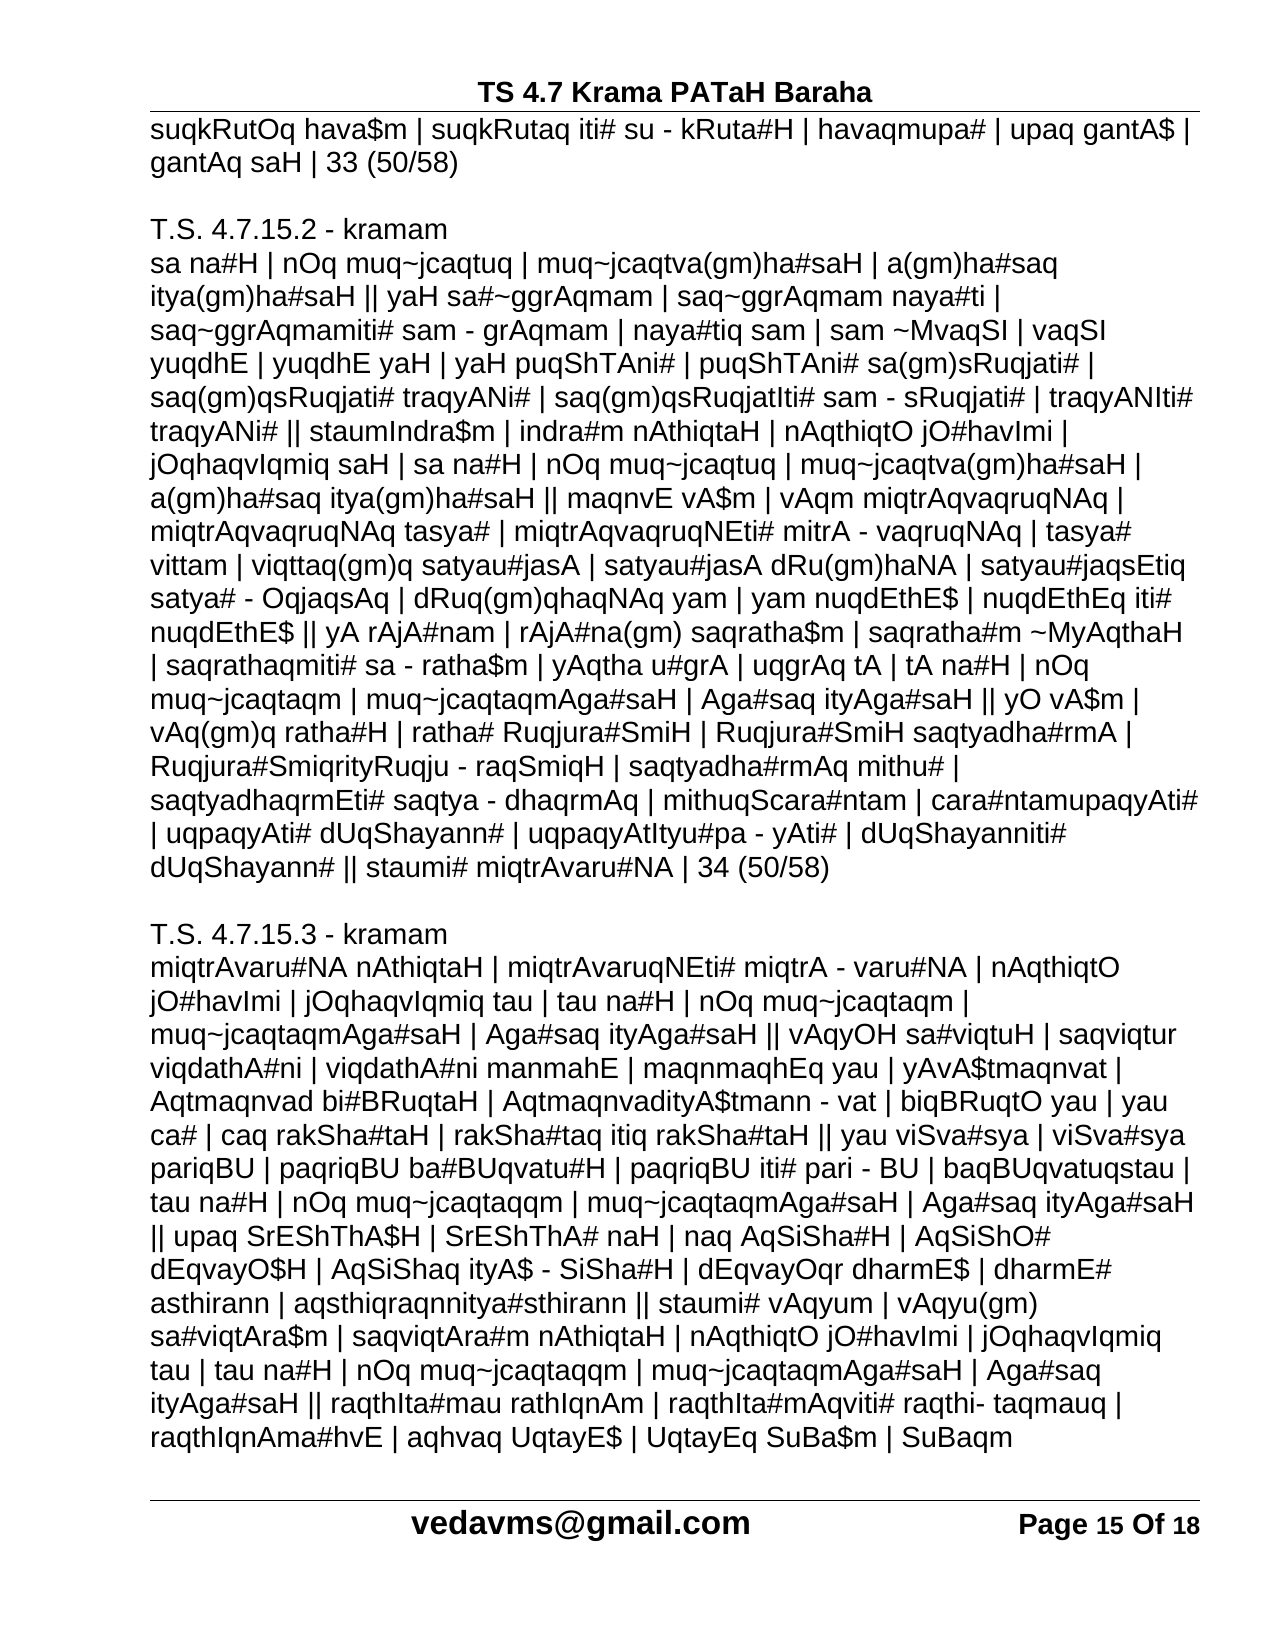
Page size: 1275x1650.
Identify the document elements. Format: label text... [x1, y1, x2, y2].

text T.S. 4.7.15.3 - kramam [150, 917, 1200, 950]
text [150, 112, 1200, 179]
text T.S. 4.7.15.2 - kramam [150, 212, 1200, 246]
text sa na#H | nOq muq~jcaqtuq | muq~jcaqtva(gm)ha#saH | a(gm)ha#saq itya(gm)ha#saH || yaH sa#~ggrAqmam | saq~ggrAqmam naya#ti | saq~ggrAqmamiti# sam - grAqmam | naya#tiq sam | sam ~MvaqSI | vaqSI yuqdhE | yuqdhE yaH | yaH puqShTAni# | puqShTAni# sa(gm)sRuqjati# | saq(gm)qsRuqjati# traqyANi# | saq(gm)qsRuqjatIti# sam - sRuqjati# | traqyANIti# traqyANi# || staumIndra$m | indra#m nAthiqtaH | nAqthiqtO jO#havImi | jOqhaqvIqmiq saH | sa na#H | nOq muq~jcaqtuq | muq~jcaqtva(gm)ha#saH | a(gm)ha#saq itya(gm)ha#saH || maqnvE vA$m | vAqm miqtrAqvaqruqNAq | miqtrAqvaqruqNAq tasya# | miqtrAqvaqruqNEti# mitrA - vaqruqNAq | tasya# vittam | viqttaq(gm)q satyau#jasA | satyau#jasA dRu(gm)haNA | satyau#jaqsEtiq satya# - OqjaqsAq | dRuq(gm)qhaqNAq yam | yam nuqdEthE$ | nuqdEthEq iti# nuqdEthE$ || yA rAjA#nam | rAjA#na(gm) saqratha$m | saqratha#m ~MyAqthaH | saqrathaqmiti# sa - ratha$m | yAqtha u#grA | uqgrAq tA | tA na#H | nOq muq~jcaqtaqm | muq~jcaqtaqmAga#saH | Aga#saq ityAga#saH || yO vA$m | vAq(gm)q ratha#H | ratha# Ruqjura#SmiH | Ruqjura#SmiH saqtyadha#rmA | Ruqjura#SmiqrityRuqju - raqSmiqH | saqtyadha#rmAq mithu# | saqtyadhaqrmEti# saqtya - dhaqrmAq | mithuqScara#ntam | cara#ntamupaqyAti# | uqpaqyAti# dUqShayann# | uqpaqyAtItyu#pa - yAti# | dUqShayanniti# dUqShayann# || staumi# miqtrAvaru#NA | 34 (50/58) [150, 246, 1200, 883]
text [150, 950, 1200, 1453]
